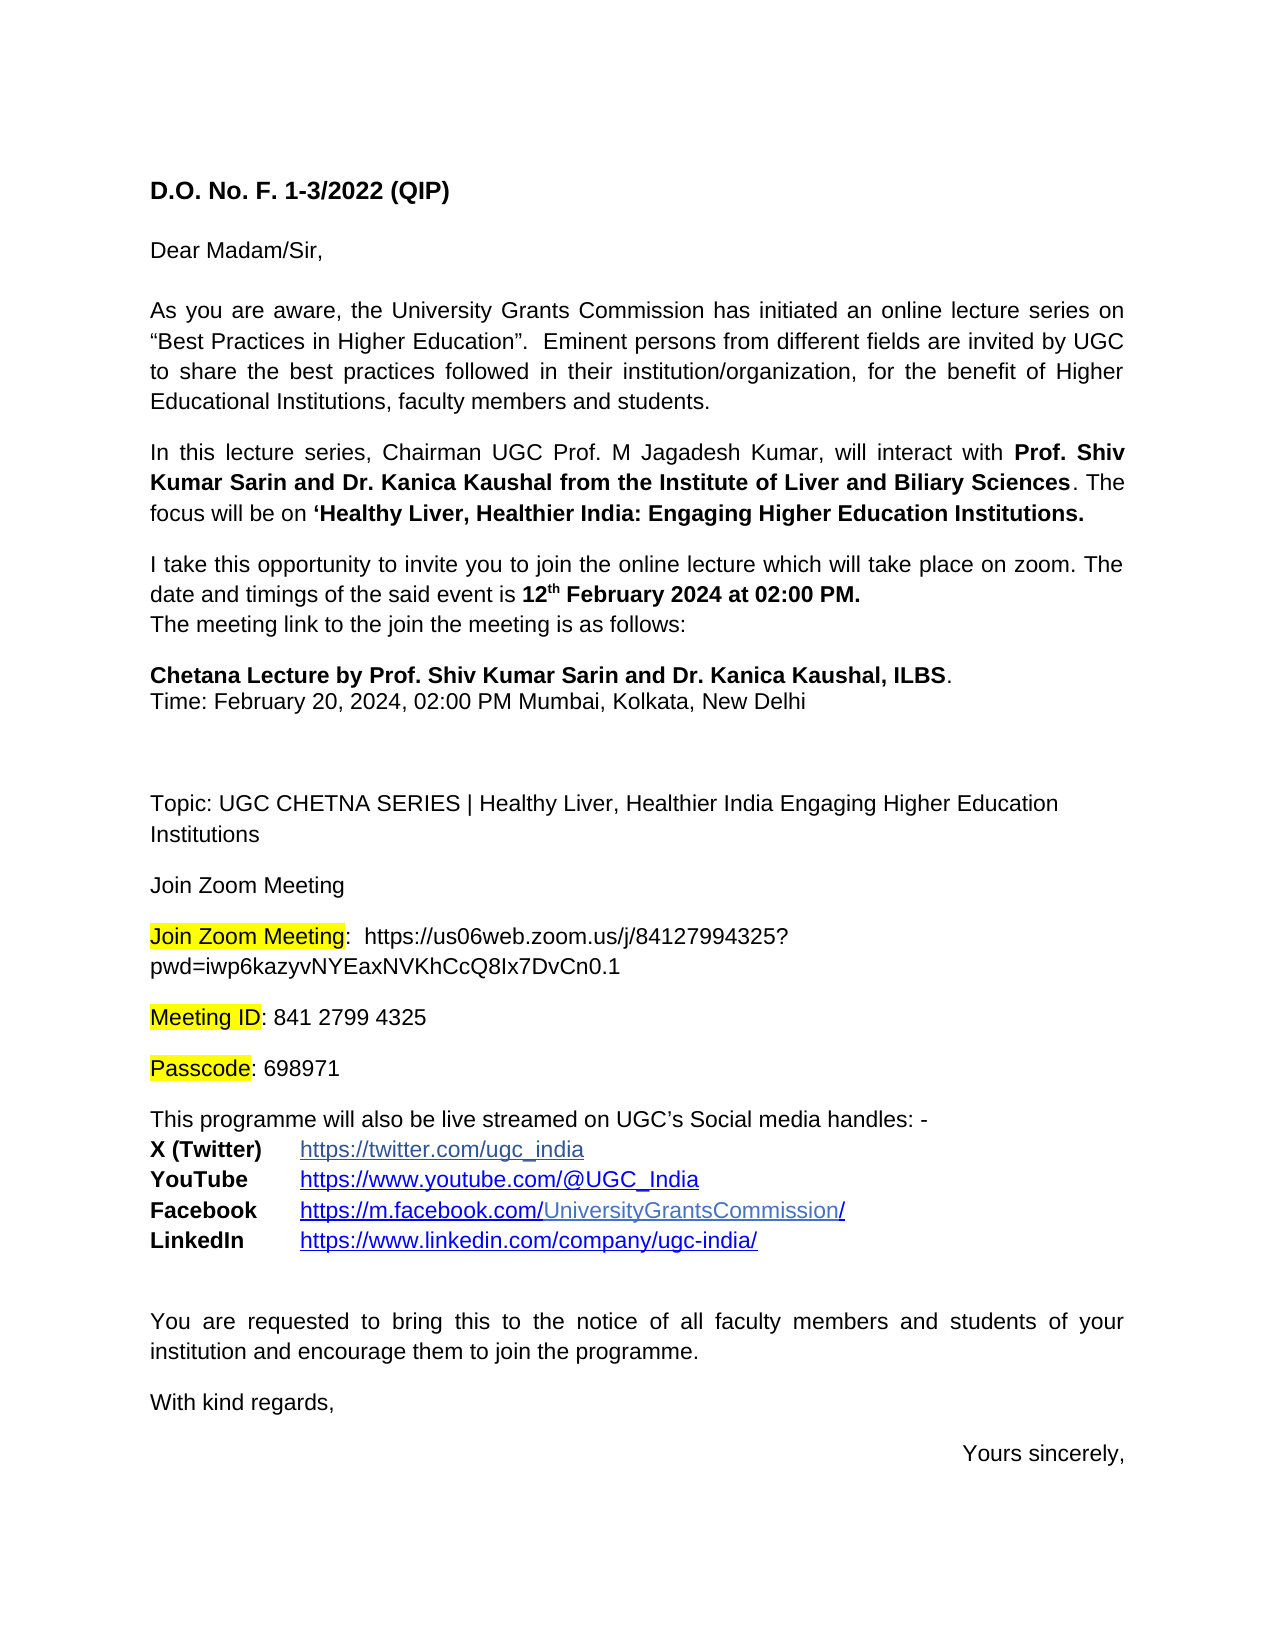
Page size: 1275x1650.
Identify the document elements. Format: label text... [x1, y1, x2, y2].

text Passcode: 698971 [251, 1055, 1125, 1081]
text Chetana Lecture by Prof. Shiv Kumar Sarin and Dr. Kanica Kaushal, ILBS. [150, 662, 1125, 688]
text Meeting ID: 841 2799 4325 [261, 1004, 1125, 1030]
text YouTube https://www.youtube.com/@UGC_India [150, 1166, 1125, 1193]
text LinkedIn https://www.linkedin.com/company/ugc-india/ [150, 1227, 1125, 1253]
text Yours sincerely, [150, 1440, 1125, 1467]
text With kind regards, [150, 1389, 1125, 1416]
text This programme will also be live streamed on UGC’s Social media handles: - [150, 1106, 1125, 1132]
text You are requested to bring this to the notice of all faculty members and students of your institution and encourage them to join the programme. [150, 1308, 1125, 1365]
text I take this opportunity to invite you to join the online lecture which will take place on zoom. The date and timings of the said event is 12th February 2024 at 02:00 PM. [150, 551, 1125, 607]
text Time: February 20, 2024, 02:00 PM Mumbai, Kolkata, New Delhi [150, 688, 1125, 715]
text The meeting link to the join the meeting is as follows: [150, 611, 1125, 637]
text Facebook https://m.facebook.com/UniversityGrantsCommission/ [150, 1197, 1125, 1223]
text Join Zoom Meeting [150, 872, 1125, 898]
text In this lecture series, Chairman UGC Prof. M Jagadesh Kumar, will interact with Prof. Shiv Kumar Sarin and Dr. Kanica Kaushal from the Institute of Liver and Biliary Sciences. The focus will be on ‘Healthy Liver, Healthier India: Engaging Higher Education Institutions. [150, 439, 1125, 526]
text Dear Madam/Sir, [150, 237, 1125, 263]
text Join Zoom Meeting: https://us06web.zoom.us/j/84127994325?pwd=iwp6kazyvNYEaxNVKhCcQ8Ix7DvCn0.1 [150, 923, 1125, 979]
text D.O. No. F. 1-3/2022 (QIP) [150, 176, 1125, 205]
text As you are aware, the University Grants Commission has initiated an online lecture series on “Best Practices in Higher Education”. Eminent persons from different fields are invited by UGC to share the best practices followed in their institution/organization, for the benefit of Higher Educational Institutions, faculty members and students. [150, 297, 1125, 414]
text X (Twitter) https://twitter.com/ugc_india [150, 1136, 1125, 1163]
text Topic: UGC CHETNA SERIES | Healthy Liver, Healthier India Engaging Higher Education Institutions [150, 790, 1125, 847]
